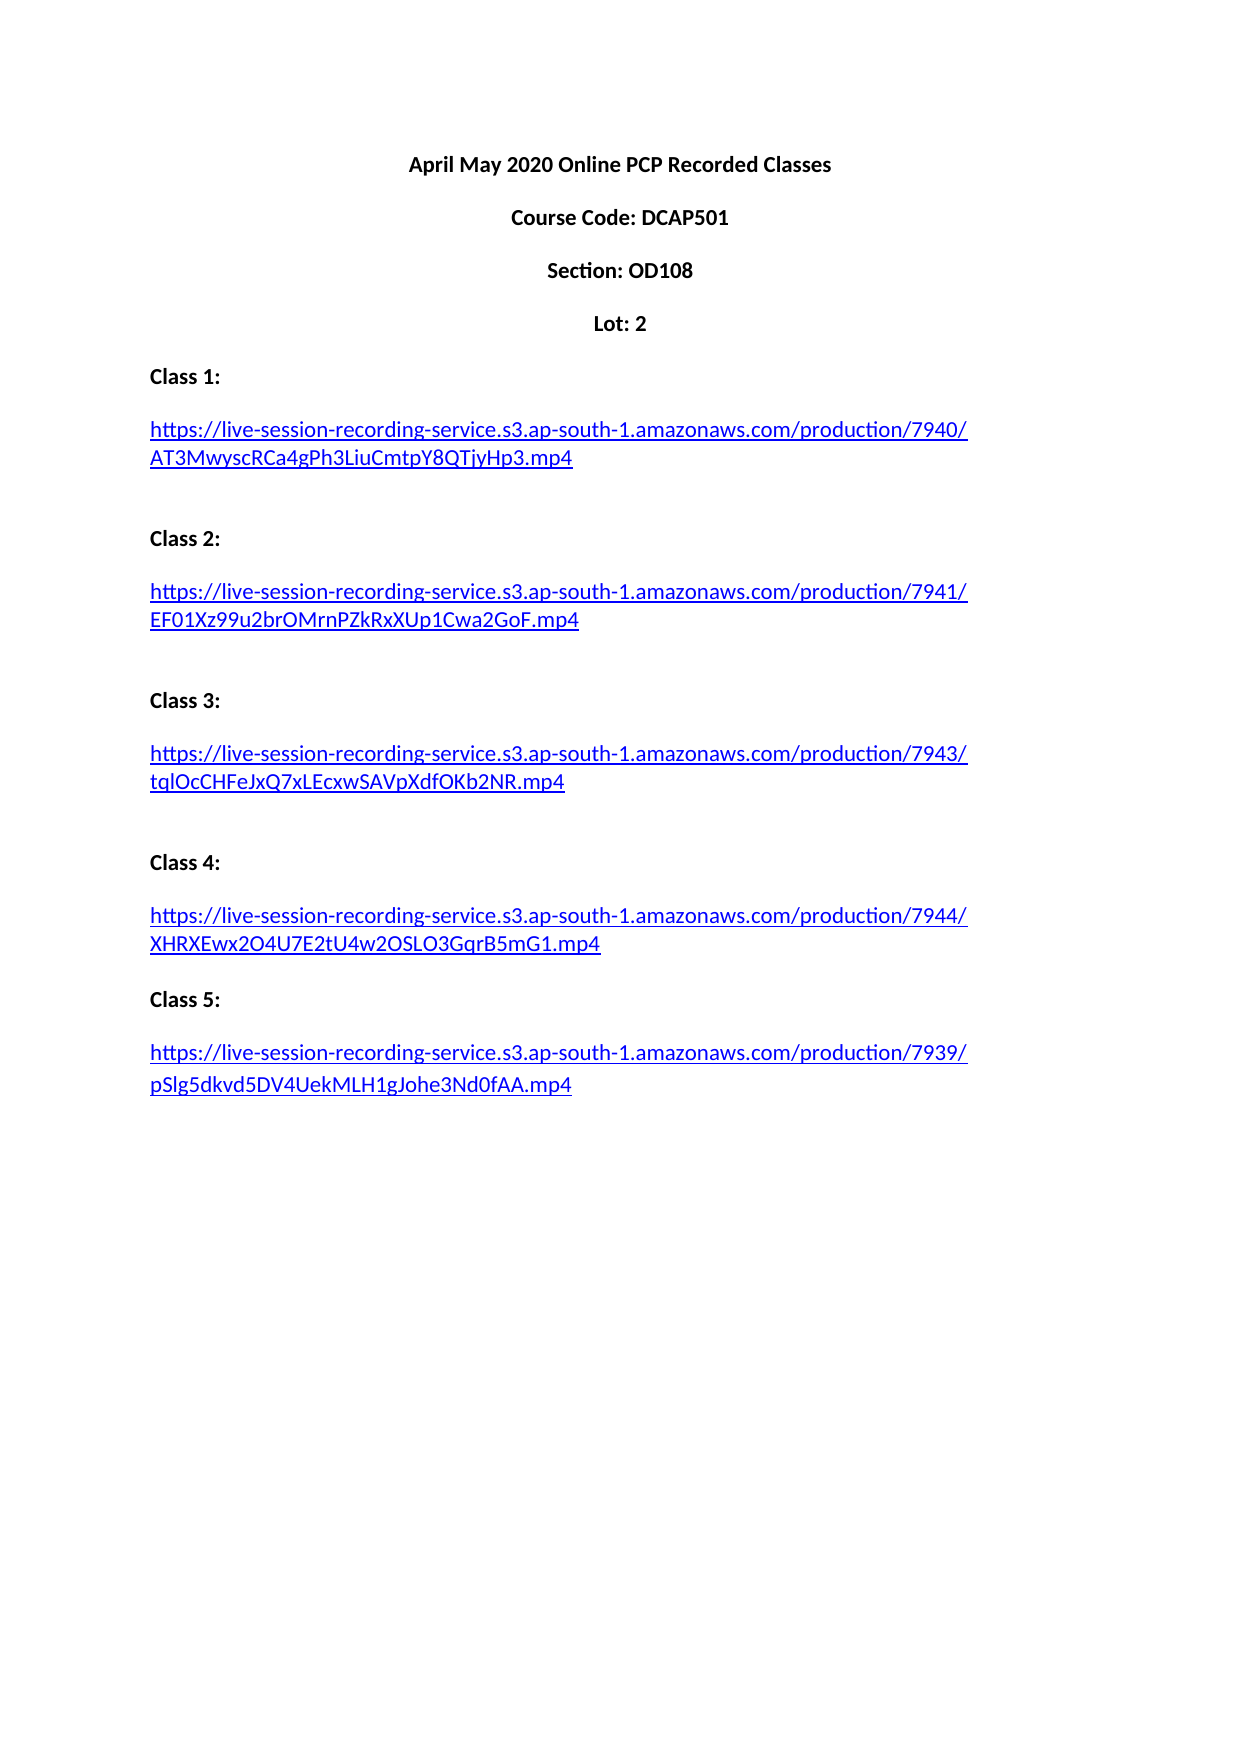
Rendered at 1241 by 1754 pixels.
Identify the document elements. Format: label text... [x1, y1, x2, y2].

text https://live-session-recording-service.s3.ap-south-1.amazonaws.com/production/7941/EF01Xz99u2brOMrnPZkRxXUp1Cwa2GoF.mp4 [150, 577, 1090, 633]
text https://live-session-recording-service.s3.ap-south-1.amazonaws.com/production/7940/AT3MwyscRCa4gPh3LiuCmtpY8QTjyHp3.mp4 [150, 415, 1090, 471]
text https://live-session-recording-service.s3.ap-south-1.amazonaws.com/production/7944/XHRXEwx2O4U7E2tU4w2OSLO3GqrB5mG1.mp4 [150, 901, 1090, 957]
text Class 5: [150, 985, 1090, 1013]
text Class 2: [150, 524, 1090, 552]
text Section: OD108 [150, 256, 1090, 284]
text Class 4: [150, 848, 1090, 876]
text Course Code: DCAP501 [150, 203, 1090, 231]
text Lot: 2 [150, 309, 1090, 337]
text https://live-session-recording-service.s3.ap-south-1.amazonaws.com/production/7943/tqlOcCHFeJxQ7xLEcxwSAVpXdfOKb2NR.mp4 [150, 739, 1090, 795]
text Class 1: [150, 362, 1090, 390]
text Class 3: [150, 686, 1090, 714]
text April May 2020 Online PCP Recorded Classes [150, 150, 1090, 178]
text https://live-session-recording-service.s3.ap-south-1.amazonaws.com/production/7939/pSlg5dkvd5DV4UekMLH1gJohe3Nd0fAA.mp4 [150, 1038, 1090, 1099]
